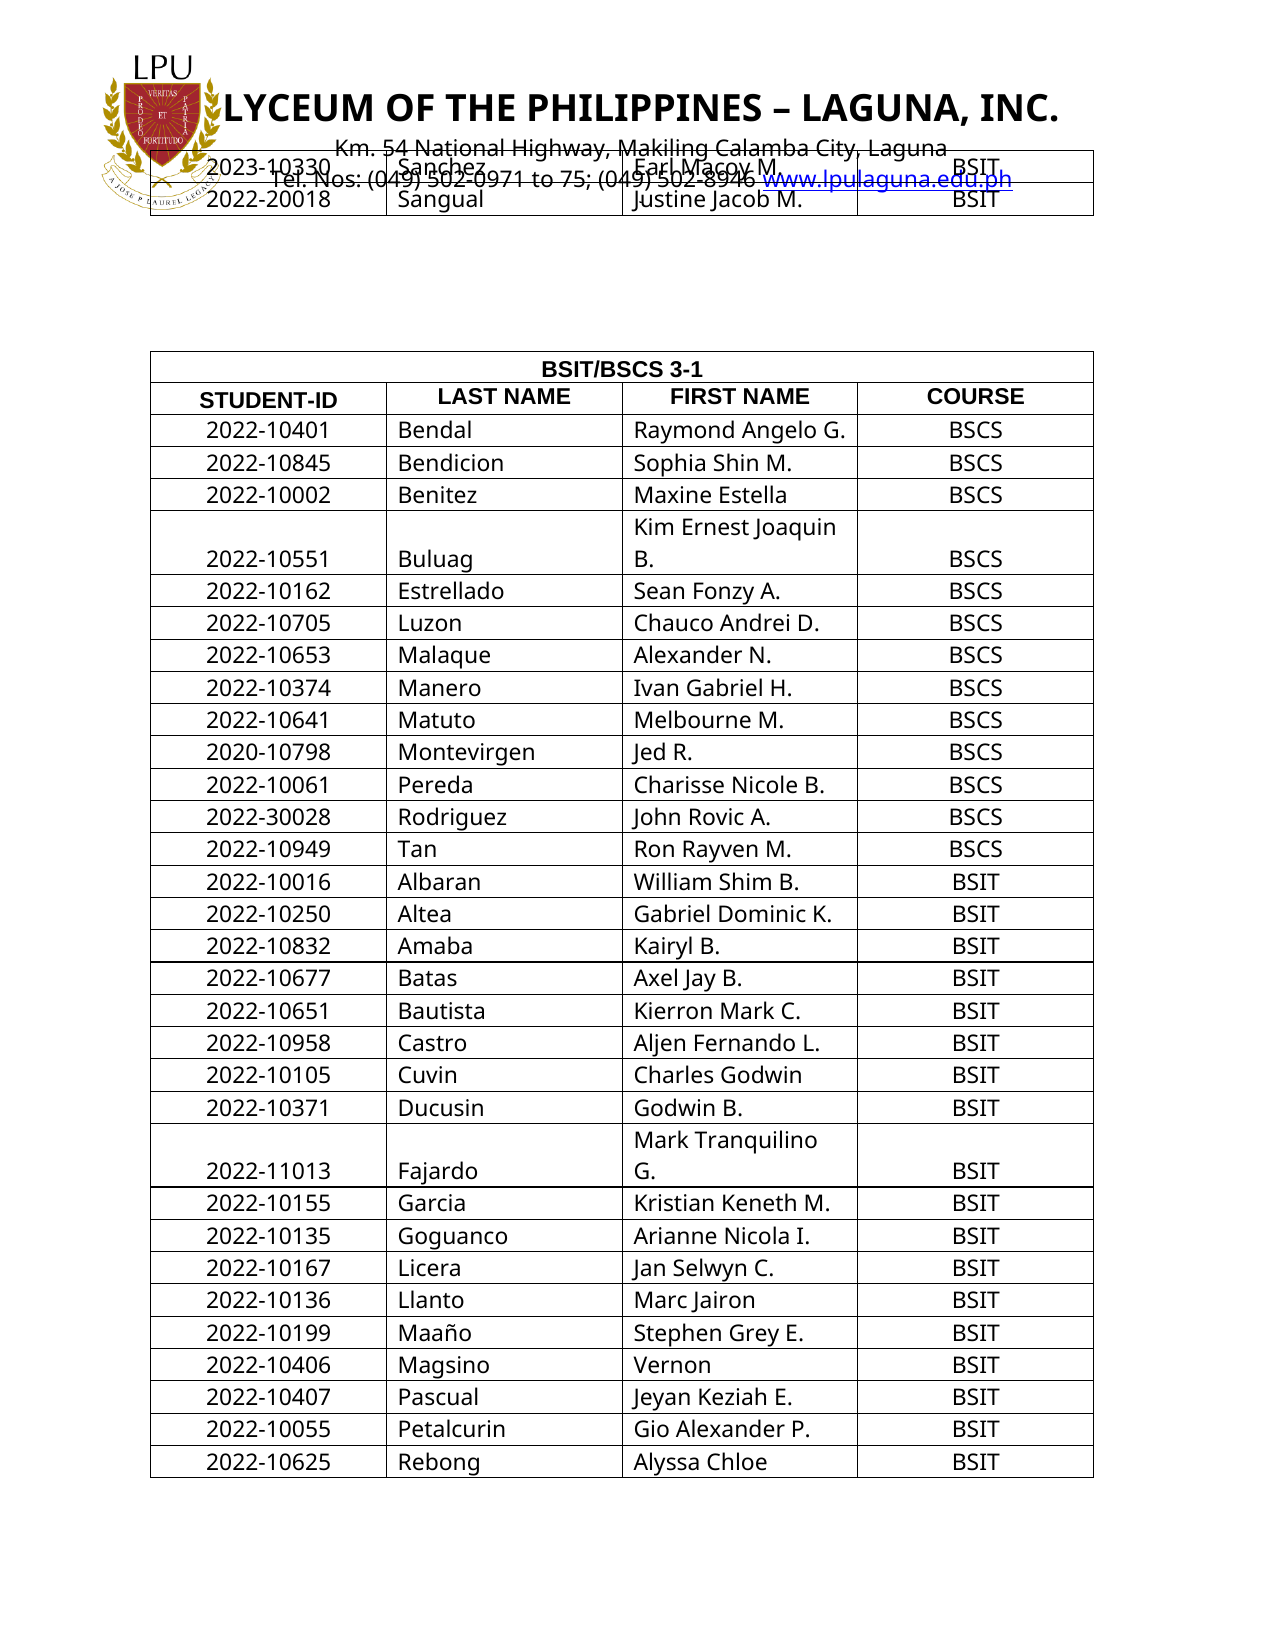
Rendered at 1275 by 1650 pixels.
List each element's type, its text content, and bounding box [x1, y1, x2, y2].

table_cell Charles Godwin [623, 1059, 857, 1091]
table_cell Gio Alexander P. [623, 1414, 857, 1445]
table_cell BSIT [858, 1092, 1093, 1123]
table_cell Ron Rayven M. [623, 833, 857, 864]
table_cell 2022-10250 [151, 898, 386, 929]
table_cell Castro [387, 1027, 622, 1058]
table_cell 2022-10832 [151, 930, 386, 961]
table_cell Montevirgen [387, 736, 622, 768]
table_cell Alyssa Chloe [623, 1446, 857, 1477]
table_cell Maxine Estella [623, 479, 857, 510]
table_cell Altea [387, 898, 622, 929]
table_cell Ducusin [387, 1092, 622, 1123]
table_cell Aljen Fernando L. [623, 1027, 857, 1058]
table_cell BSIT [858, 1446, 1093, 1477]
table_cell BSCS [858, 769, 1093, 800]
table_cell Melbourne M. [623, 704, 857, 735]
table_cell BSIT [858, 1220, 1093, 1251]
table_cell Rodriguez [387, 801, 622, 832]
table_cell BSIT [858, 151, 1093, 182]
table_cell Jeyan Keziah E. [623, 1381, 857, 1412]
table_cell 2022-10641 [151, 704, 386, 735]
table_cell Sean Fonzy A. [623, 575, 857, 606]
table_cell BSIT [858, 1124, 1093, 1186]
table_cell 2022-10199 [151, 1317, 386, 1348]
table_cell Gabriel Dominic K. [623, 898, 857, 929]
table_cell Luzon [387, 607, 622, 638]
table_cell Bautista [387, 995, 622, 1026]
table_cell Amaba [387, 930, 622, 961]
table_cell BSCS [858, 511, 1093, 574]
table_cell BSCS [858, 833, 1093, 864]
table_cell Batas [387, 963, 622, 994]
table_cell 2020-10798 [151, 736, 386, 768]
table_cell Godwin B. [623, 1092, 857, 1123]
table_cell 2022-10551 [151, 511, 386, 574]
table_cell 2022-10136 [151, 1284, 386, 1316]
table_cell 2022-10002 [151, 479, 386, 510]
table_cell 2022-11013 [151, 1124, 386, 1186]
table_cell 2022-10949 [151, 833, 386, 864]
table_cell Sangual [387, 183, 622, 214]
table_cell Manero [387, 672, 622, 703]
table_cell STUDENT-ID [151, 383, 386, 413]
table_cell BSCS [858, 447, 1093, 478]
table_cell Ivan Gabriel H. [623, 672, 857, 703]
table_cell Mark Tranquilino G. [623, 1124, 857, 1186]
table_cell Kristian Keneth M. [623, 1188, 857, 1219]
table_cell Benitez [387, 479, 622, 510]
table_cell 2022-10958 [151, 1027, 386, 1058]
table_cell Pascual [387, 1381, 622, 1412]
table_cell 2022-10374 [151, 672, 386, 703]
table_cell Earl Macoy M. [623, 151, 857, 182]
table_cell Malaque [387, 640, 622, 671]
table_cell William Shim B. [623, 866, 857, 897]
table_cell Jed R. [623, 736, 857, 768]
table_cell Matuto [387, 704, 622, 735]
table_cell 2022-10155 [151, 1188, 386, 1219]
table_cell BSIT [858, 995, 1093, 1026]
table_cell BSIT [858, 1349, 1093, 1380]
table_cell 2022-10167 [151, 1252, 386, 1283]
table_cell Arianne Nicola I. [623, 1220, 857, 1251]
table_cell Goguanco [387, 1220, 622, 1251]
table_cell BSCS [858, 575, 1093, 606]
table_cell BSCS [858, 640, 1093, 671]
table_cell BSCS [858, 736, 1093, 768]
table_cell BSCS [858, 672, 1093, 703]
table_cell 2022-10135 [151, 1220, 386, 1251]
table_cell BSIT [858, 898, 1093, 929]
table_cell BSIT [858, 1317, 1093, 1348]
table_cell BSCS [858, 415, 1093, 446]
table_cell BSIT [858, 1252, 1093, 1283]
table_cell BSCS [858, 479, 1093, 510]
table_cell 2022-10407 [151, 1381, 386, 1412]
table_cell 2022-10653 [151, 640, 386, 671]
table_cell BSIT [858, 866, 1093, 897]
table_cell Bendal [387, 415, 622, 446]
table_cell Llanto [387, 1284, 622, 1316]
table_cell COURSE [858, 383, 1093, 413]
table_cell Alexander N. [623, 640, 857, 671]
table_cell Rebong [387, 1446, 622, 1477]
table_cell Kairyl B. [623, 930, 857, 961]
table_cell BSIT [858, 1381, 1093, 1412]
table_cell Sophia Shin M. [623, 447, 857, 478]
table_cell BSIT [858, 183, 1093, 214]
table_cell Kierron Mark C. [623, 995, 857, 1026]
table_cell BSIT [858, 1188, 1093, 1219]
table_cell 2022-10016 [151, 866, 386, 897]
table_cell BSCS [858, 607, 1093, 638]
table_cell BSIT [858, 1059, 1093, 1091]
table_cell Axel Jay B. [623, 963, 857, 994]
table_cell 2022-10105 [151, 1059, 386, 1091]
table_cell Fajardo [387, 1124, 622, 1186]
table_cell Raymond Angelo G. [623, 415, 857, 446]
table_cell BSIT [858, 930, 1093, 961]
table_cell Charisse Nicole B. [623, 769, 857, 800]
table_cell Vernon [623, 1349, 857, 1380]
table_cell Chauco Andrei D. [623, 607, 857, 638]
table_cell 2022-10401 [151, 415, 386, 446]
table_cell 2022-10677 [151, 963, 386, 994]
table_cell BSCS [858, 704, 1093, 735]
picture [86, 49, 237, 244]
table_cell 2022-10705 [151, 607, 386, 638]
table_cell Maaño [387, 1317, 622, 1348]
table_cell BSIT [858, 1027, 1093, 1058]
table_cell 2023-10330 [151, 151, 386, 182]
table_cell Licera [387, 1252, 622, 1283]
table_cell Tan [387, 833, 622, 864]
table_cell Buluag [387, 511, 622, 574]
table_cell 2022-10055 [151, 1414, 386, 1445]
table_cell 2022-30028 [151, 801, 386, 832]
table_cell Kim Ernest Joaquin B. [623, 511, 857, 574]
table_cell 2022-10061 [151, 769, 386, 800]
table_cell Cuvin [387, 1059, 622, 1091]
table_cell 2022-10406 [151, 1349, 386, 1380]
table_cell 2022-20018 [151, 183, 386, 214]
table_cell Bendicion [387, 447, 622, 478]
table_cell Estrellado [387, 575, 622, 606]
table_cell BSIT [858, 1284, 1093, 1316]
table_cell Garcia [387, 1188, 622, 1219]
table_cell BSCS [858, 801, 1093, 832]
table_cell 2022-10651 [151, 995, 386, 1026]
table_cell BSIT [858, 1414, 1093, 1445]
table_cell 2022-10845 [151, 447, 386, 478]
table_cell Sanchez [387, 151, 622, 182]
table_cell Albaran [387, 866, 622, 897]
table_cell Stephen Grey E. [623, 1317, 857, 1348]
table_cell Jan Selwyn C. [623, 1252, 857, 1283]
table_cell 2022-10371 [151, 1092, 386, 1123]
table_cell FIRST NAME [623, 383, 857, 413]
table_cell 2022-10162 [151, 575, 386, 606]
table_cell Justine Jacob M. [623, 183, 857, 214]
table_header BSIT/BSCS 3-1 [151, 352, 1093, 382]
table_cell Magsino [387, 1349, 622, 1380]
table_cell Marc Jairon [623, 1284, 857, 1316]
table_cell 2022-10625 [151, 1446, 386, 1477]
table_cell BSIT [858, 963, 1093, 994]
table_cell John Rovic A. [623, 801, 857, 832]
table_cell Pereda [387, 769, 622, 800]
table_cell Petalcurin [387, 1414, 622, 1445]
table_cell LAST NAME [387, 383, 622, 413]
